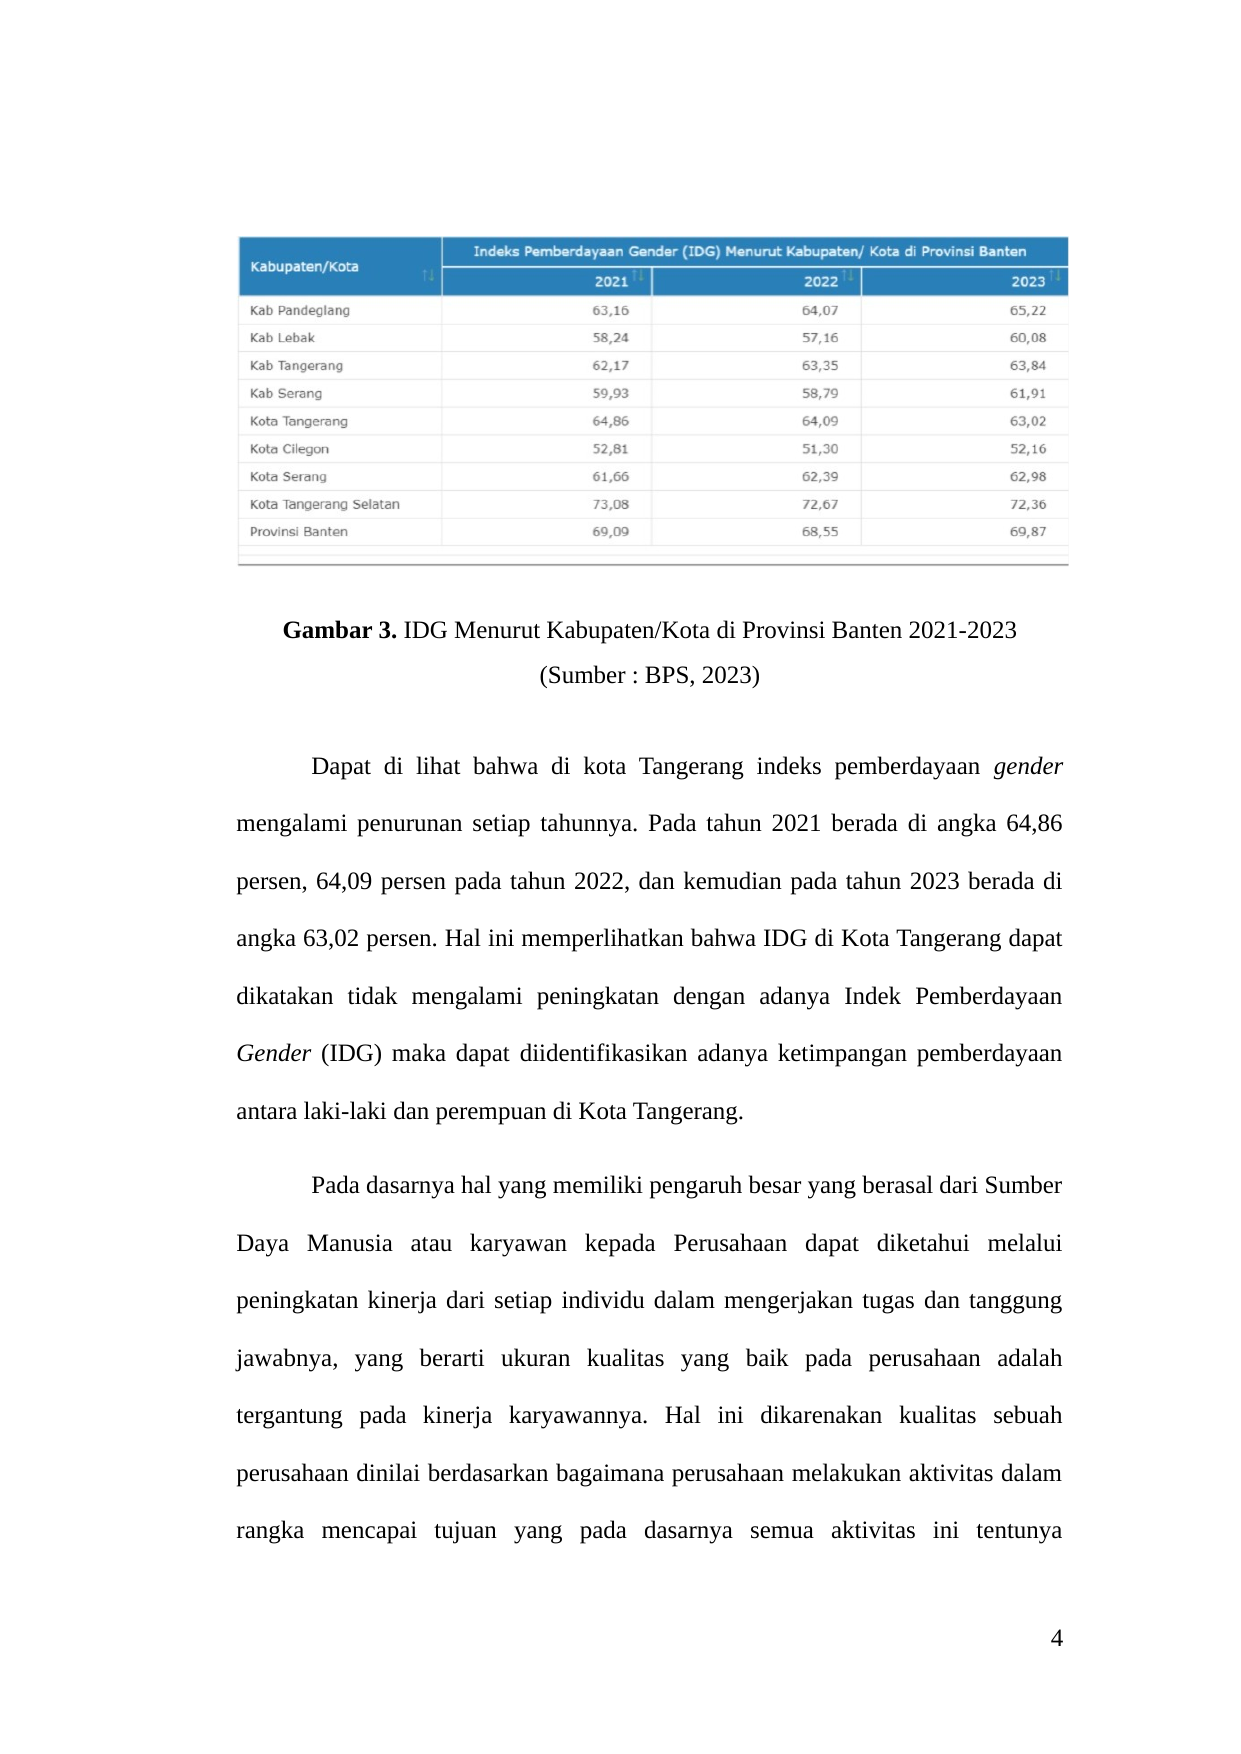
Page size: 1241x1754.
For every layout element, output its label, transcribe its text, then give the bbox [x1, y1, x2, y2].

text (Sumber : BPS, 2023) [236, 660, 1063, 689]
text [236, 1170, 1063, 1544]
text Gambar 3. IDG Menurut Kabupaten/Kota di Provinsi Banten 2021-2023 [236, 615, 1063, 643]
text Dapat di lihat bahwa di kota Tangerang indeks pemberdayaan gender mengalami penurunan setiap tahunnya. Pada tahun 2021 berada di angka 64,86 persen, 64,09 persen pada tahun 2022, dan kemudian pada tahun 2023 berada di angka 63,02 persen. Hal ini memperlihatkan bahwa IDG di Kota Tangerang dapat dikatakan tidak mengalami peningkatan dengan adanya Indek Pemberdayaan Gender (IDG) maka dapat diidentifikasikan adanya ketimpangan pemberdayaan antara laki-laki dan perempuan di Kota Tangerang. [236, 751, 1063, 1125]
picture [236, 236, 1069, 571]
